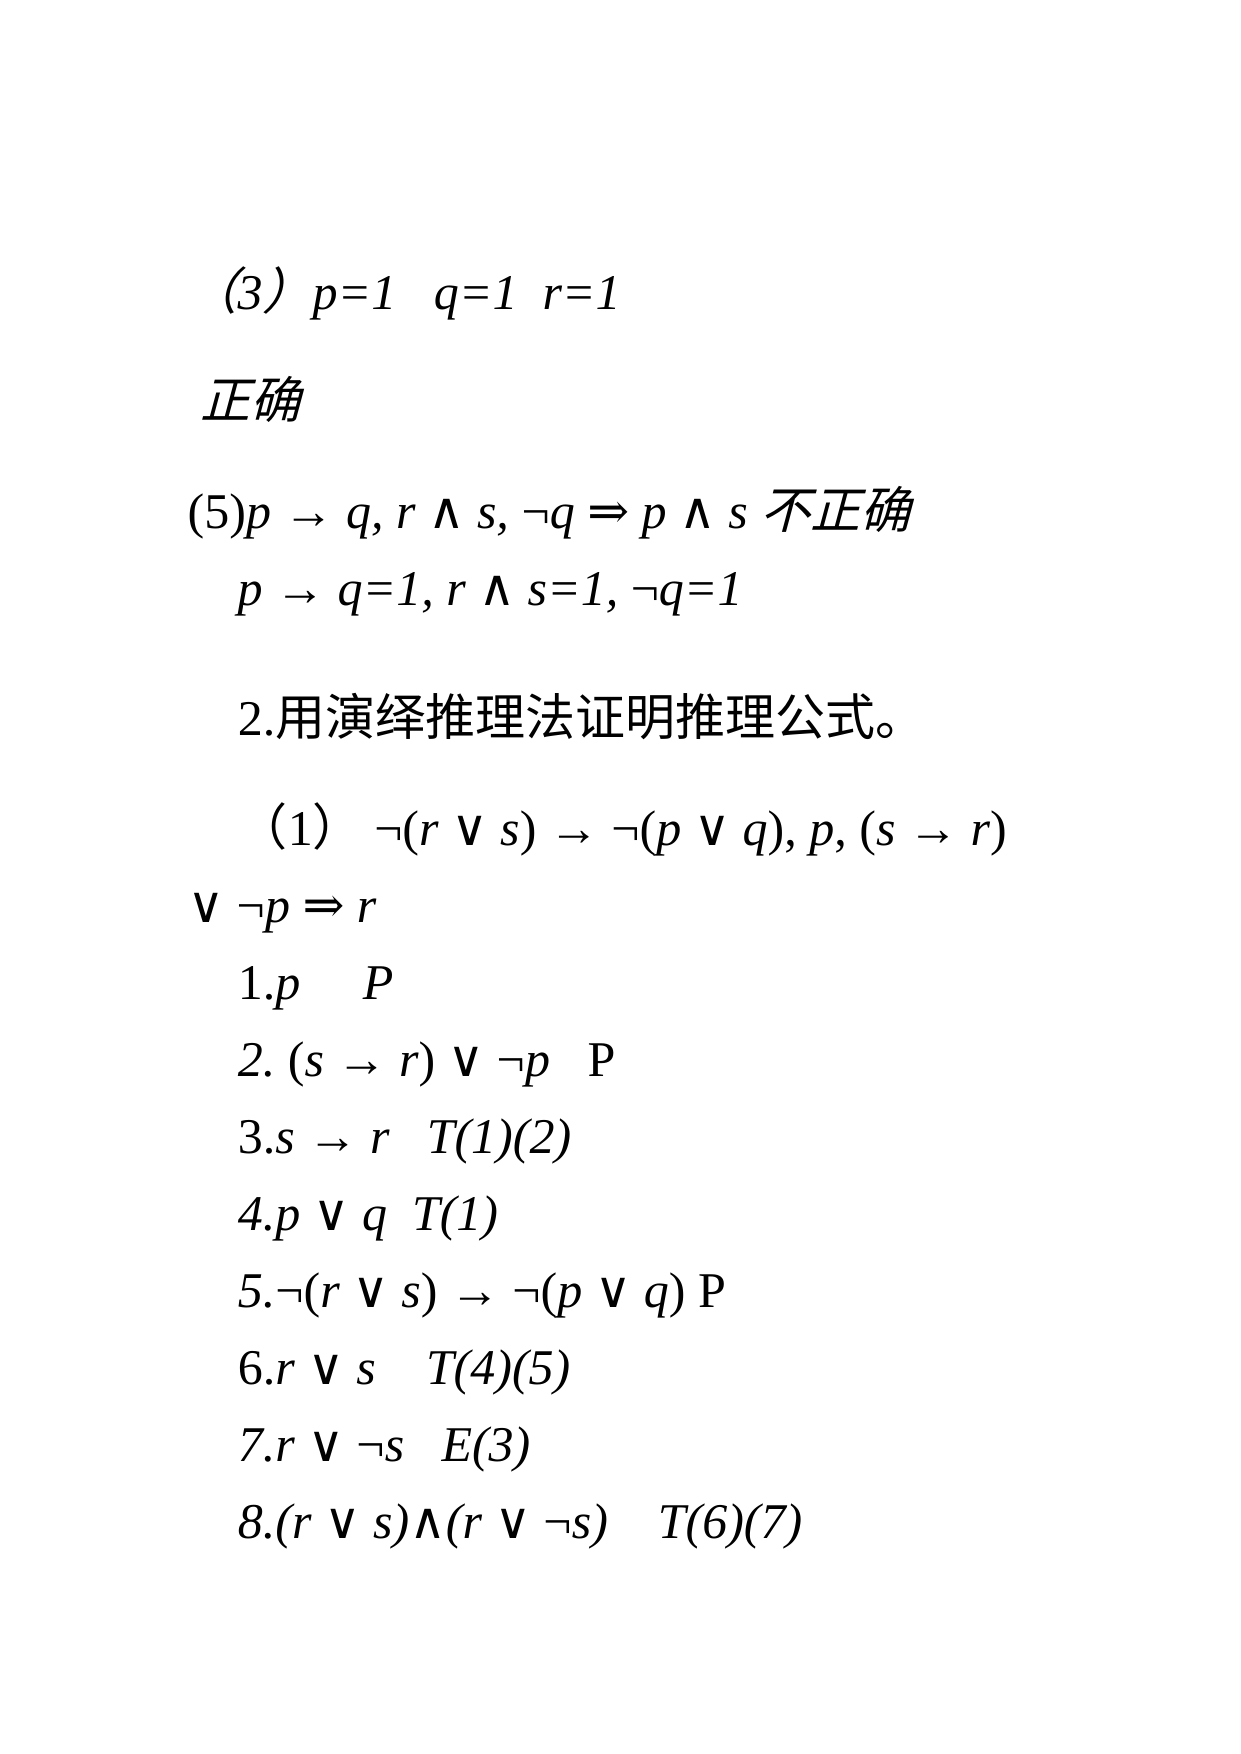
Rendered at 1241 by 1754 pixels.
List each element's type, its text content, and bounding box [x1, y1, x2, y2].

list 正确 [187, 348, 1053, 446]
text (5)p → q, r ∧ s, ¬q ⇒ p ∧ s 不正确 [187, 458, 1053, 555]
text 7.r ∨ ¬s E(3) [187, 1411, 1053, 1476]
text 3.s → r T(1)(2) [187, 1103, 1053, 1168]
text （1） ¬(r ∨ s) → ¬(p ∨ q), p, (s → r) ∨ ¬p ⇒ r [187, 774, 1053, 937]
text 2.用演绎推理法证明推理公式。 [187, 665, 1053, 762]
text 4.p ∨ q T(1) [187, 1180, 1053, 1245]
text 6.r ∨ s T(4)(5) [187, 1334, 1053, 1399]
text 1.p P [187, 949, 1053, 1014]
text 5.¬(r ∨ s) → ¬(p ∨ q) P [187, 1257, 1053, 1322]
text p → q=1, r ∧ s=1, ¬q=1 [187, 555, 1053, 620]
text 2. (s → r) ∨ ¬p P [187, 1026, 1053, 1091]
list p=1 q=1 r=1 [187, 239, 1053, 336]
text 8.(r ∨ s)∧(r ∨ ¬s) T(6)(7) [187, 1488, 1053, 1553]
